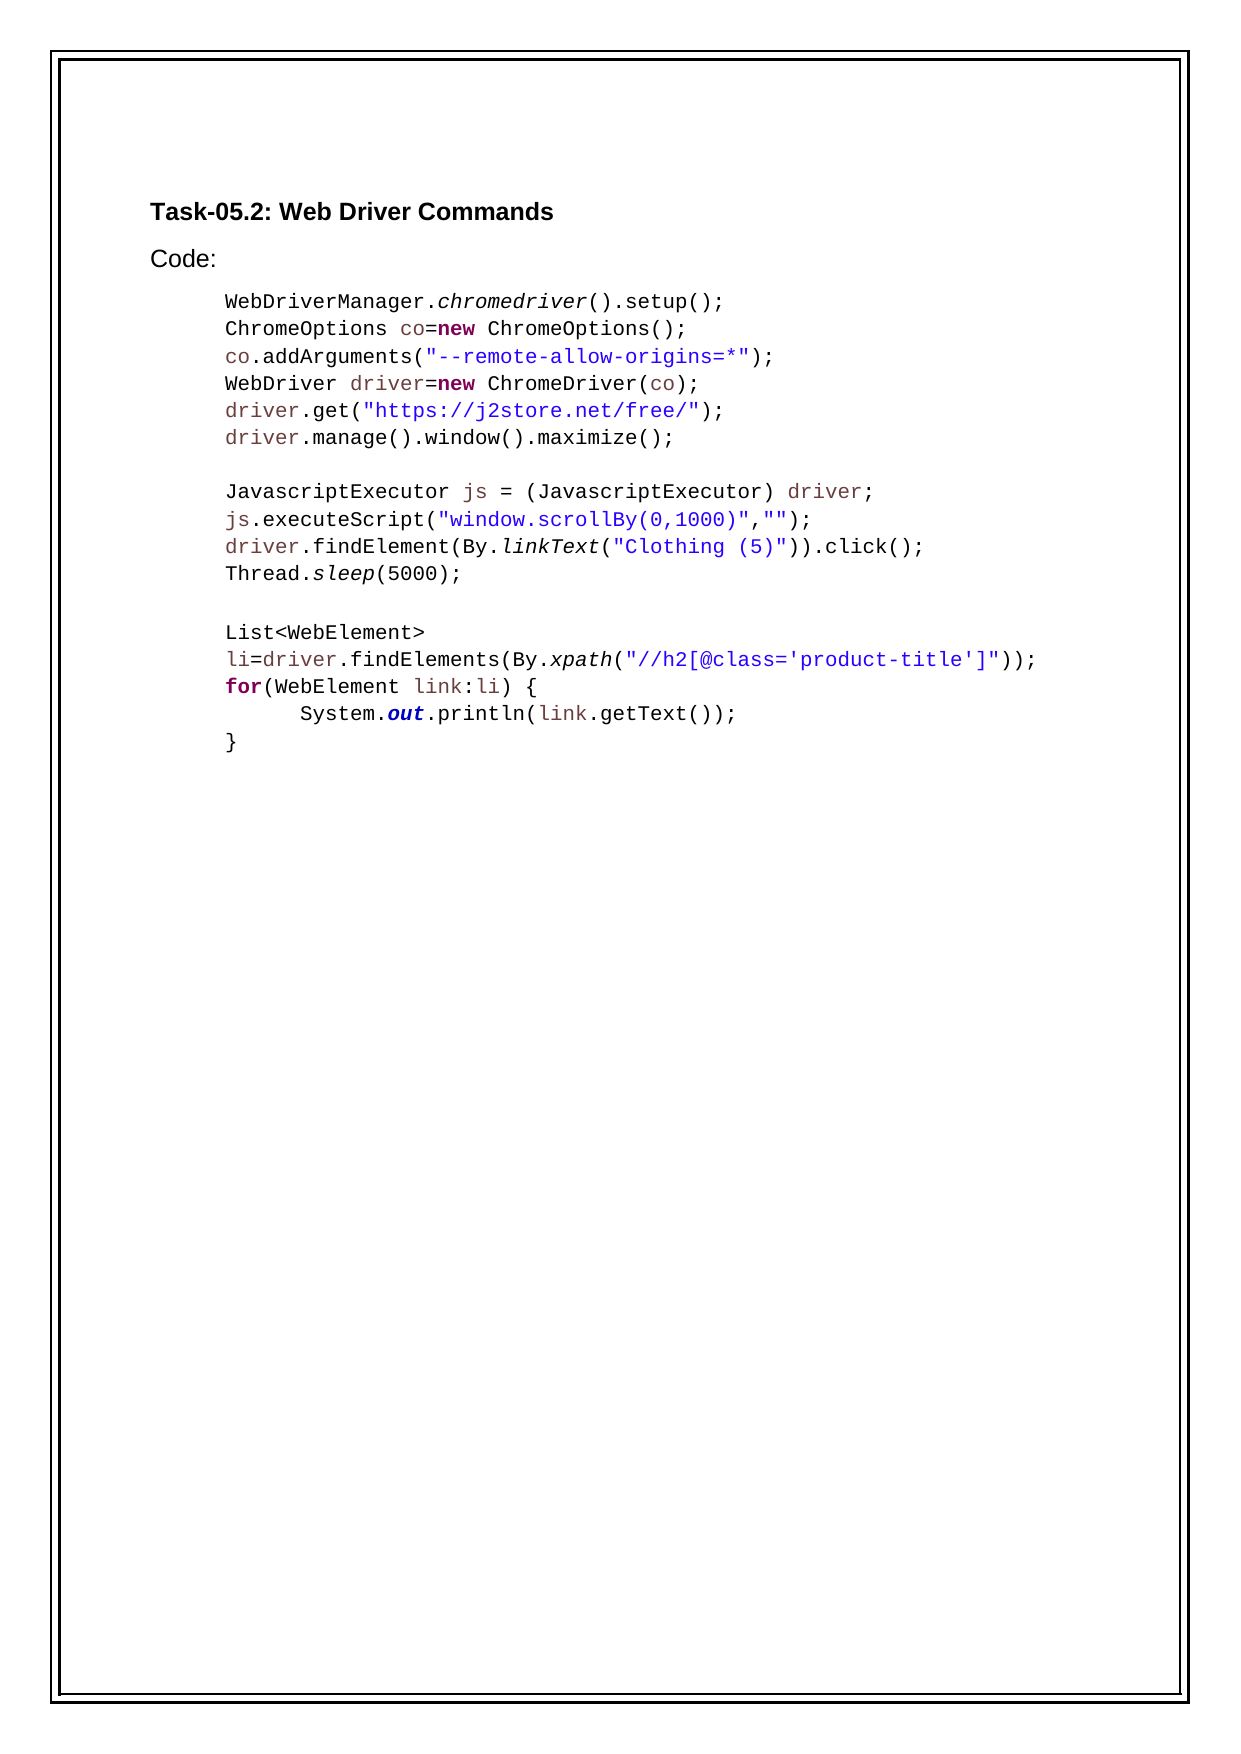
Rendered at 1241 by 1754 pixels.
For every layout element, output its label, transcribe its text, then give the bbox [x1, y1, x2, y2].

text driver.get("https://j2store.net/free/"); [150, 400, 1090, 424]
text js.executeScript("window.scrollBy(0,1000)",""); [150, 509, 1090, 532]
text System.out.println(link.getText()); [150, 703, 1090, 727]
text ChromeOptions co=new ChromeOptions(); [150, 318, 1090, 342]
text Code: [150, 244, 1090, 273]
text driver.findElement(By.linkText("Clothing (5)")).click(); [150, 536, 1090, 559]
text for(WebElement link:li) { [150, 676, 1090, 700]
text Thread.sleep(5000); [150, 563, 1090, 587]
text } [150, 731, 1090, 754]
text co.addArguments("--remote-allow-origins=*"); [150, 346, 1090, 369]
text List<WebElement> li=driver.findElements(By.xpath("//h2[@class='product-title']")); [225, 622, 1090, 673]
text driver.manage().window().maximize(); [150, 427, 1090, 451]
text WebDriver driver=new ChromeDriver(co); [150, 373, 1090, 396]
text JavascriptExecutor js = (JavascriptExecutor) driver; [150, 482, 1090, 505]
text Task-05.2: Web Driver Commands [150, 197, 1090, 226]
text WebDriverManager.chromedriver().setup(); [150, 291, 1090, 315]
